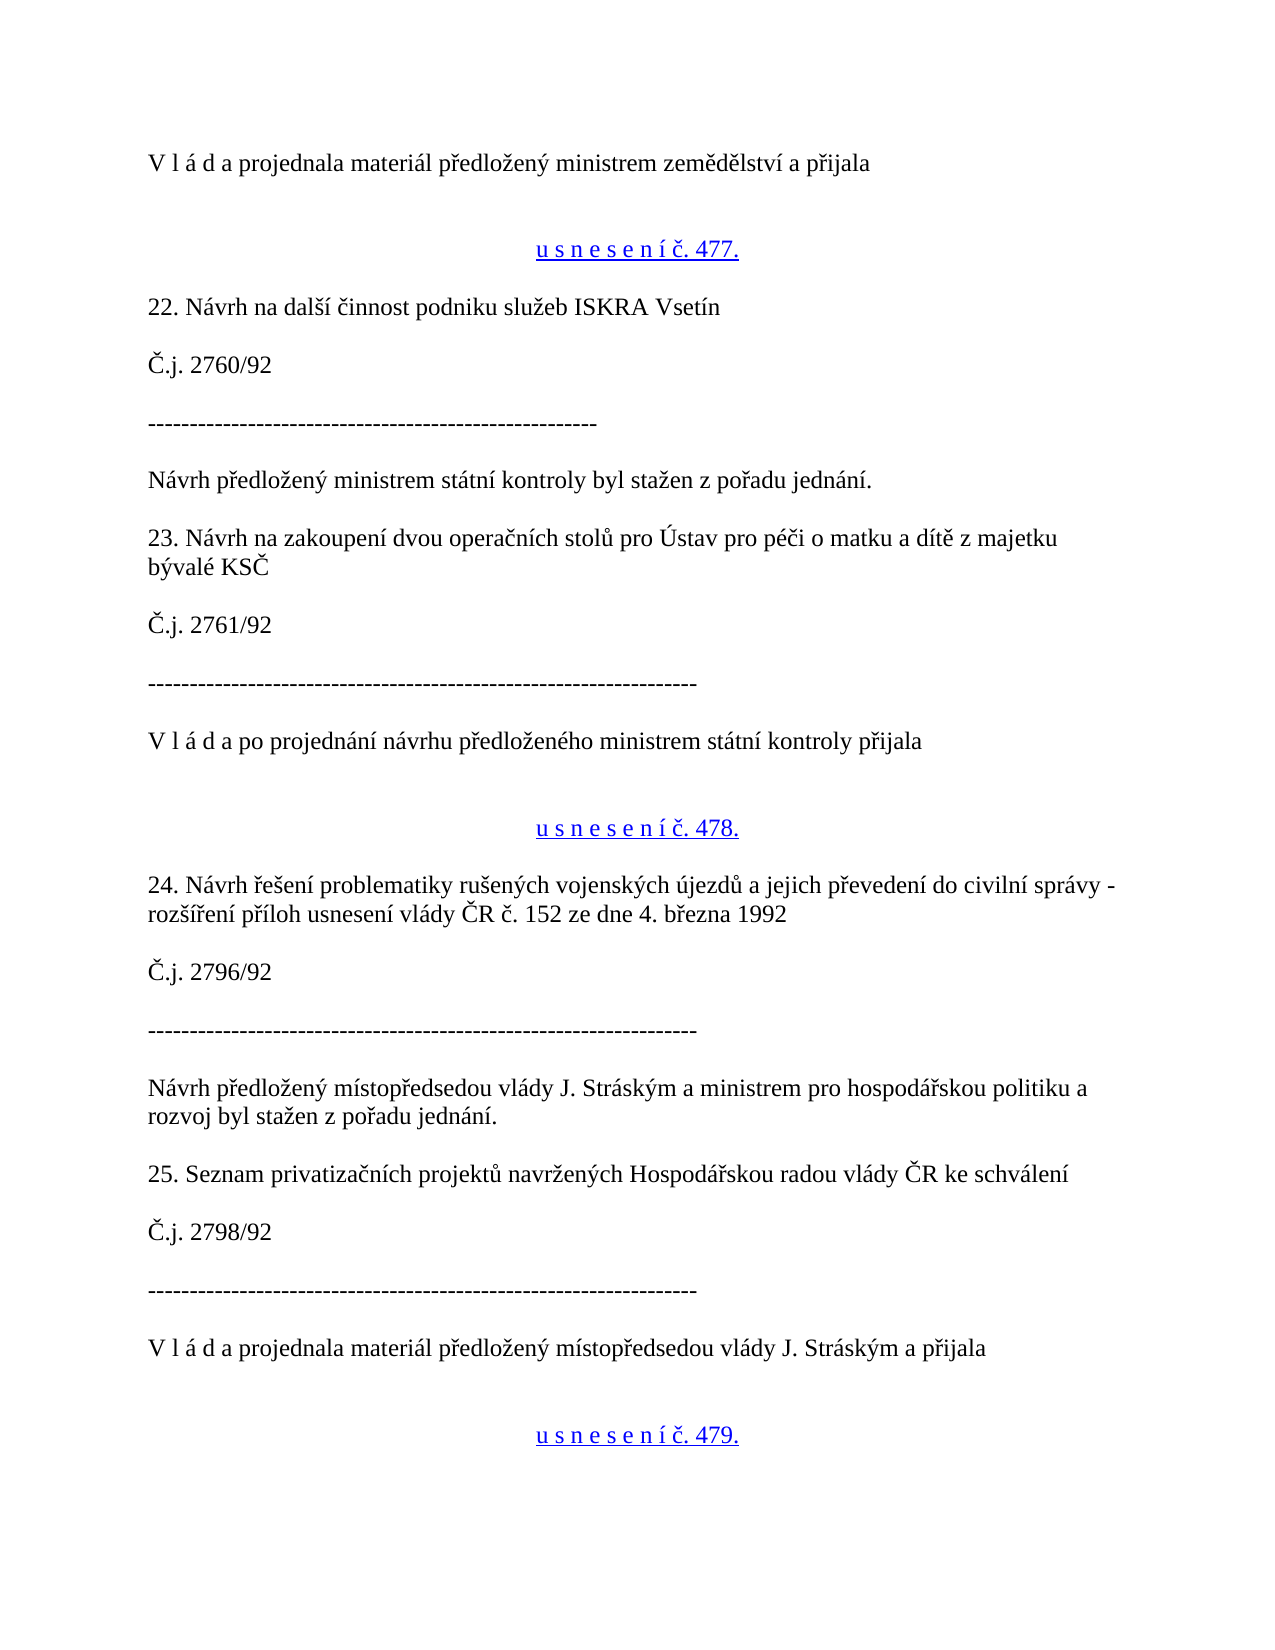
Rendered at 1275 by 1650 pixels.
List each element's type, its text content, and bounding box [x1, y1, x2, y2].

text 23. Návrh na zakoupení dvou operačních stolů pro Ústav pro péči o matku a dítě z majetku bývalé KSČ [148, 523, 1127, 581]
text V l á d a po projednání návrhu předloženého ministrem státní kontroly přijala [148, 726, 1127, 755]
text u s n e s e n í č. 479. [148, 1391, 1127, 1448]
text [148, 1275, 1127, 1304]
text ------------------------------------------------------------------ [148, 1015, 1127, 1043]
text u s n e s e n í č. 477. [148, 206, 1127, 263]
text 24. Návrh řešení problematiky rušených vojenských újezdů a jejich převedení do civilní správy - rozšíření příloh usnesení vlády ČR č. 152 ze dne 4. března 1992 [148, 841, 1127, 928]
text Návrh předložený ministrem státní kontroly byl stažen z pořadu jednání. [148, 466, 1127, 494]
text V l á d a projednala materiál předložený místopředsedou vlády J. Stráským a přijala [148, 1333, 1127, 1362]
text 25. Seznam privatizačních projektů navržených Hospodářskou radou vlády ČR ke schválení [148, 1159, 1127, 1188]
text V l á d a projednala materiál předložený ministrem zemědělství a přijala [148, 148, 1127, 176]
text u s n e s e n í č. 478. [148, 784, 1127, 841]
text Č.j. 2761/92 [148, 610, 1127, 639]
text ------------------------------------------------------------------ [148, 668, 1127, 697]
text Návrh předložený místopředsedou vlády J. Stráským a ministrem pro hospodářskou politiku a rozvoj byl stažen z pořadu jednání. [148, 1073, 1127, 1130]
text ------------------------------------------------------ [148, 408, 1127, 436]
text 22. Návrh na další činnost podniku služeb ISKRA Vsetín [148, 263, 1127, 321]
text Č.j. 2760/92 [148, 350, 1127, 378]
text Č.j. 2796/92 [148, 957, 1127, 986]
text Č.j. 2798/92 [148, 1217, 1127, 1246]
